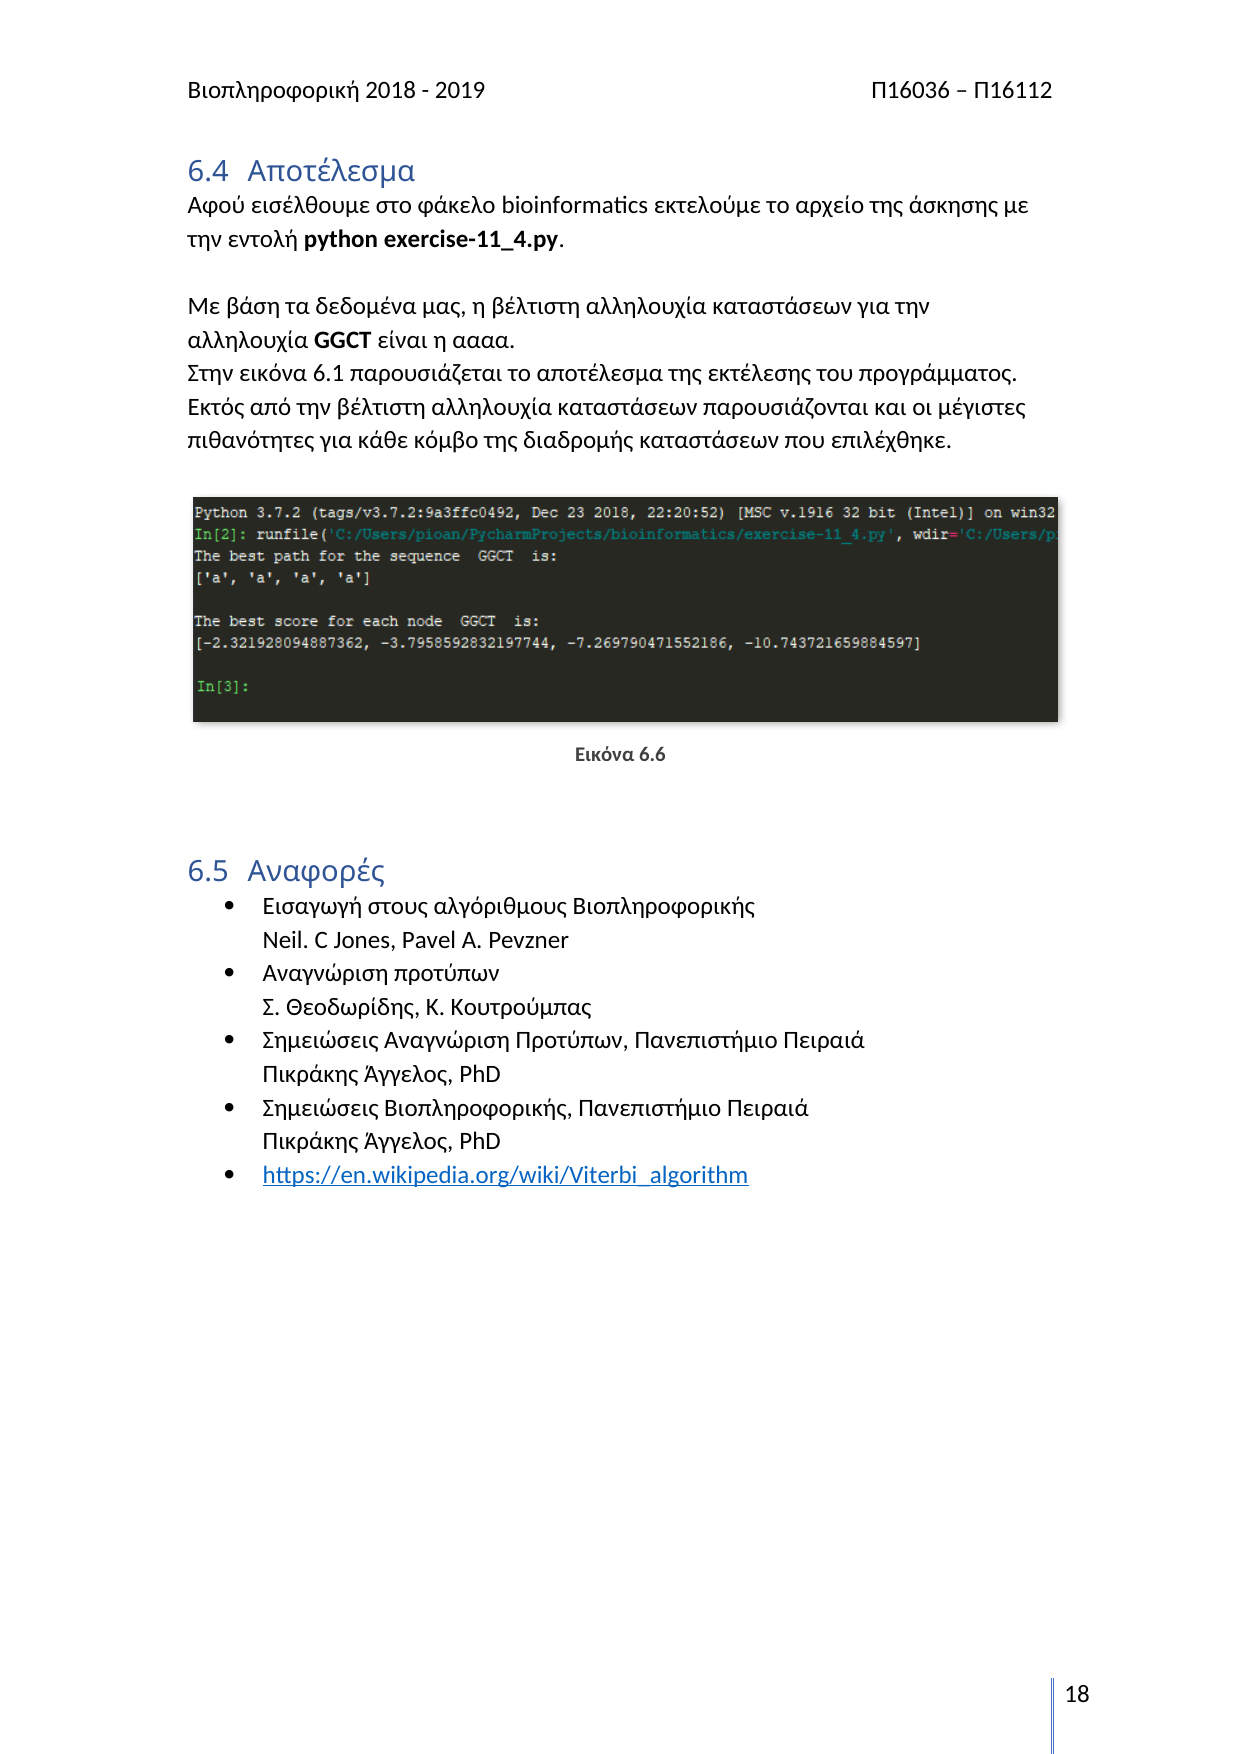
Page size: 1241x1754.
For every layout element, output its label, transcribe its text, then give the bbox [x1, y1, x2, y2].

subtitle Αναφορές [187, 851, 1053, 890]
list Σημειώσεις Βιοπληροφορικής, Πανεπιστήμιο Πειραιά [225, 1092, 1053, 1122]
list Εισαγωγή στους αλγόριθμους Βιοπληροφορικής [225, 890, 1053, 921]
list Neil. C Jones, Pavel A. Pevzner [262, 924, 1053, 954]
list Σ. Θεοδωρίδης, Κ. Κουτρούμπας [262, 991, 1053, 1022]
list Πικράκης Άγγελος, PhD [262, 1058, 1053, 1089]
text Με βάση τα δεδομένα μας, η βέλτιστη αλληλουχία καταστάσεων για την αλληλουχία GGCT είναι η αααα. Στην εικόνα 6.1 παρουσιάζεται το αποτέλεσμα της εκτέλεσης του προγράμματος. Εκτός από την βέλτιστη αλληλουχία καταστάσεων παρουσιάζονται και οι μέγιστες πιθανότητες για κάθε κόμβο της διαδρομής καταστάσεων που επιλέχθηκε. [187, 290, 1053, 455]
subtitle Αποτέλεσμα [187, 150, 1053, 190]
list https://en.wikipedia.org/wiki/Viterbi_algorithm [225, 1159, 1053, 1189]
list Αναγνώριση προτύπων [225, 957, 1053, 988]
picture [193, 497, 1058, 722]
text Αφού εισέλθουμε στο φάκελο bioinformatics εκτελούμε το αρχείο της άσκησης με την εντολή python exercise-11_4.py. [187, 190, 1053, 254]
list Σημειώσεις Αναγνώριση Προτύπων, Πανεπιστήμιο Πειραιά [225, 1024, 1053, 1055]
list Πικράκης Άγγελος, PhD [262, 1125, 1053, 1156]
